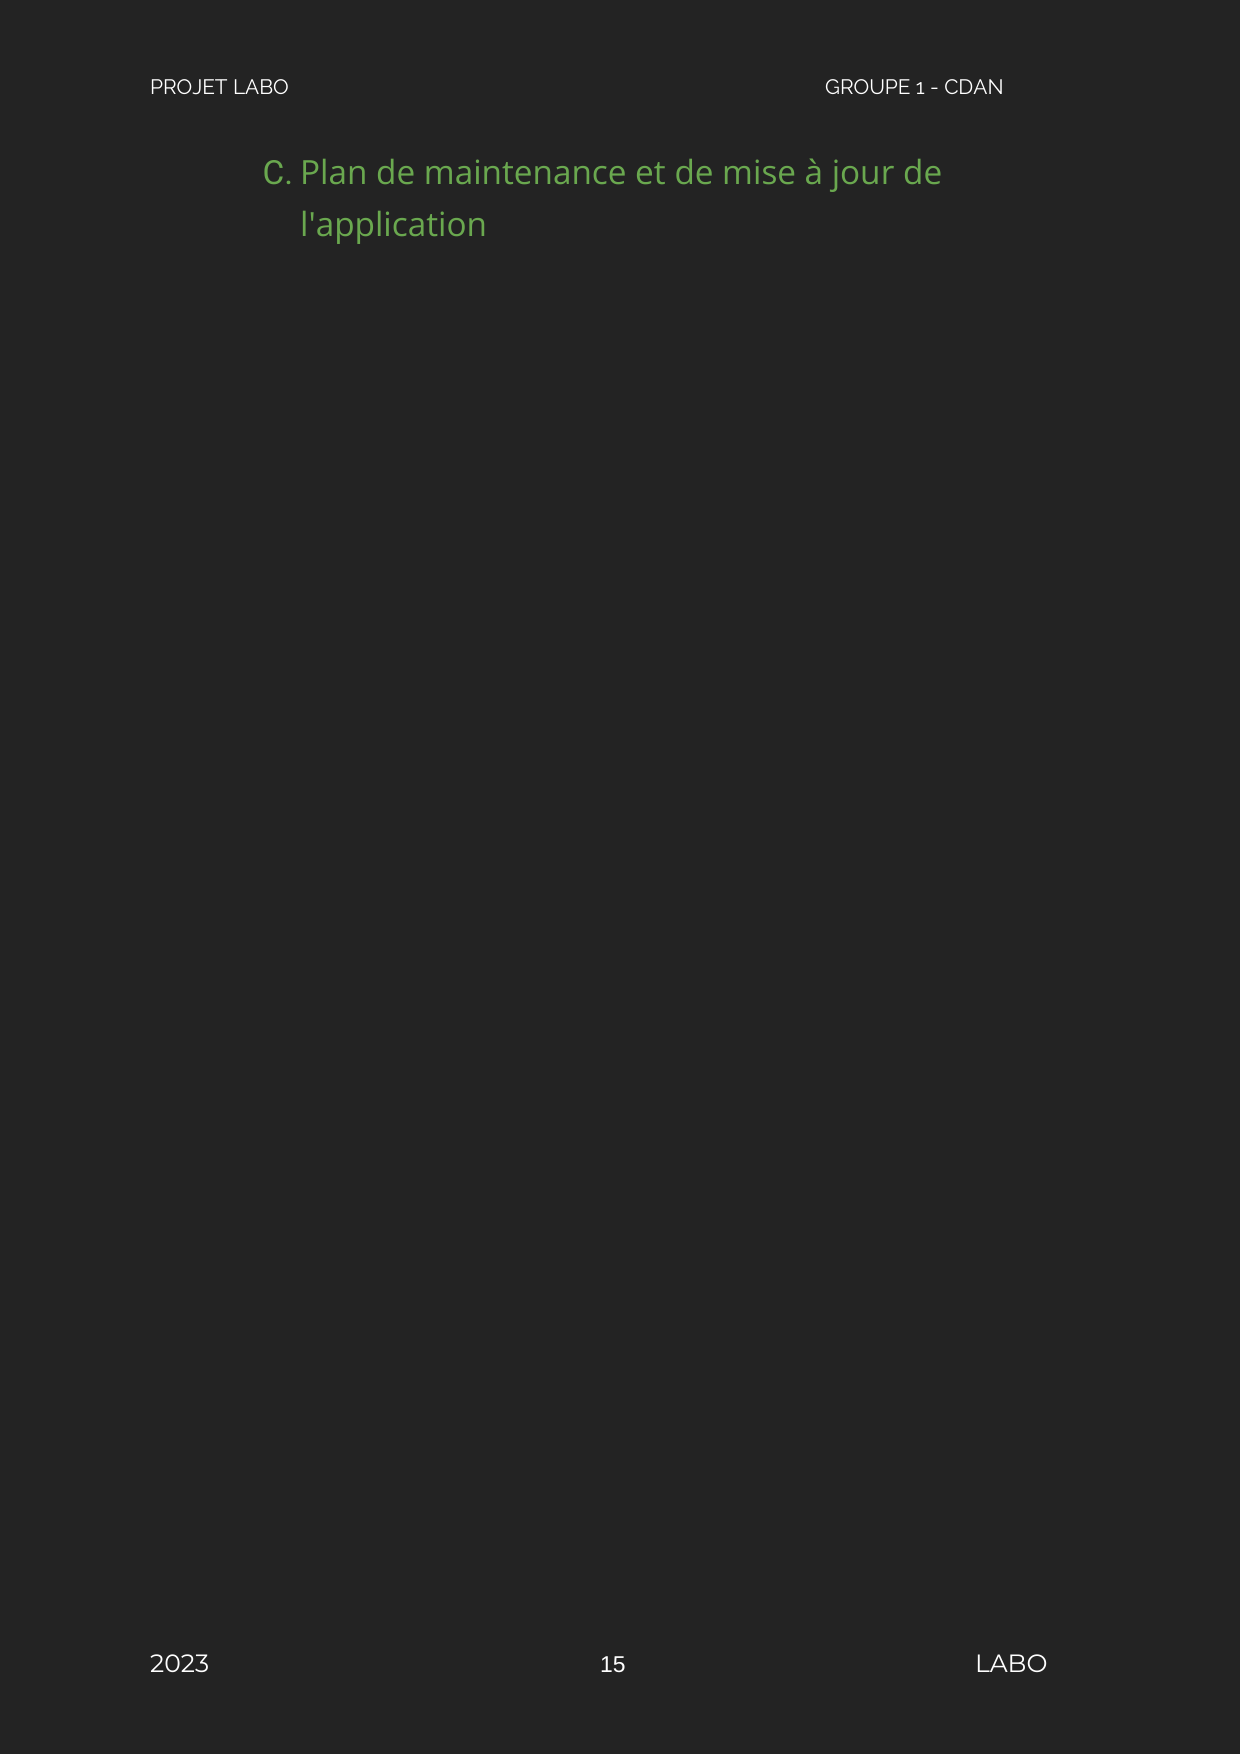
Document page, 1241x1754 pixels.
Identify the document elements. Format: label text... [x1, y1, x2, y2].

subtitle Plan de maintenance et de mise à jour de l'application [262, 148, 1090, 246]
